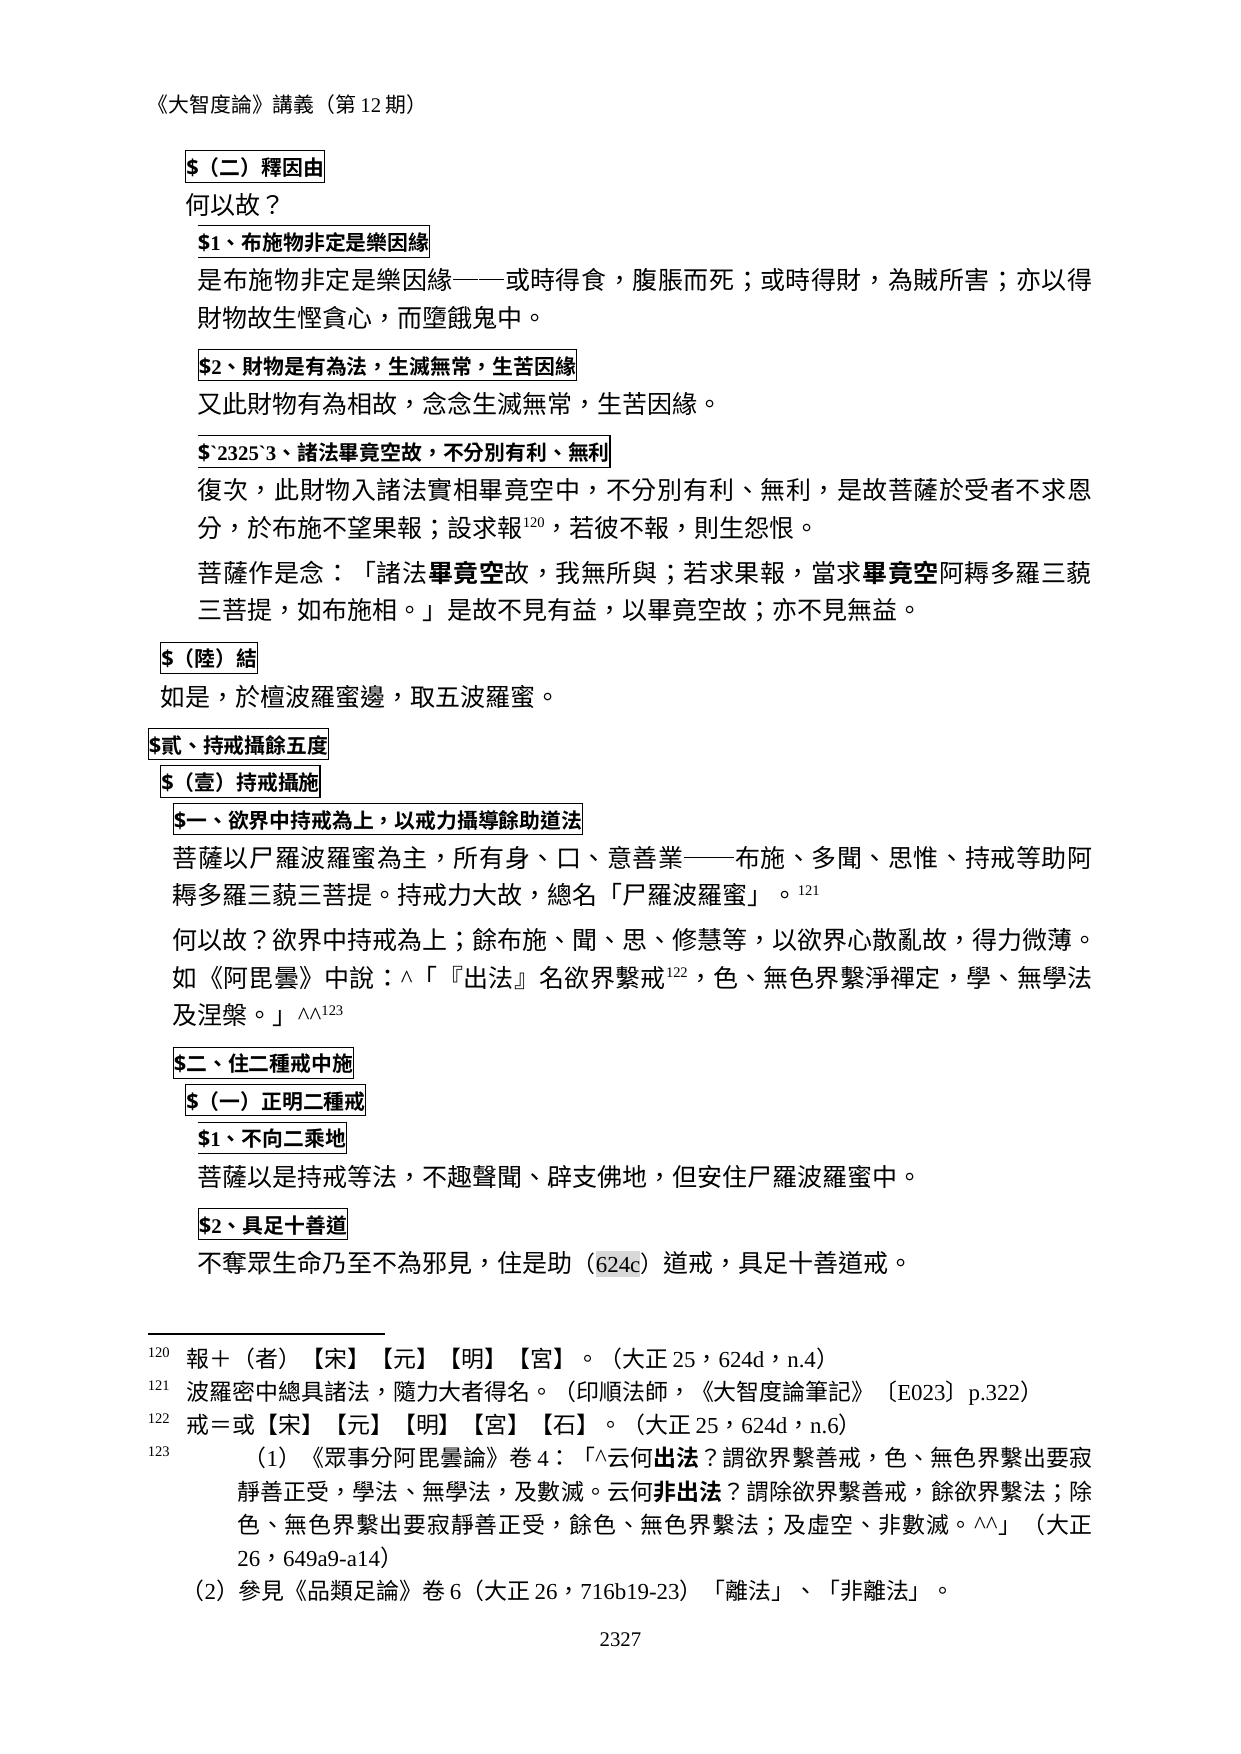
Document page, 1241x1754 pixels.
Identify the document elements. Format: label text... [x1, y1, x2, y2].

text 何以故？欲界中持戒為上；餘布施、聞、思、修慧等，以欲界心散亂故，得力微薄。 [173, 920, 1092, 958]
text 菩薩作是念：「諸法畢竟空故，我無所與；若求果報，當求畢竟空阿耨多羅三藐三菩提，如布施相。」是故不見有益，以畢竟空故；亦不見無益。 [198, 553, 1092, 628]
text $1、布施物非定是樂因緣 [198, 223, 1092, 260]
text $1、不向二乘地 [198, 1119, 1092, 1156]
text 何以故？ [185, 185, 1092, 223]
text $2、具足十善道 [198, 1205, 1092, 1243]
text $（陸）結 [160, 639, 1092, 676]
text $（壹）持戒攝施 [160, 763, 1092, 800]
text $（一）正明二種戒 [185, 1081, 1092, 1119]
text 菩薩以尸羅波羅蜜為主，所有身、口、意善業──布施、多聞、思惟、持戒等助阿耨多羅三藐三菩提。持戒力大故，總名「尸羅波羅蜜」。 [173, 838, 1092, 913]
text $貳、持戒攝餘五度 [148, 725, 1092, 763]
text $（二）釋因由 [185, 148, 1092, 185]
text 復次，此財物入諸法實相畢竟空中，不分別有利、無利，是故菩薩於受者不求恩分，於布施不望果報；設求報，若彼不報，則生怨恨。 [198, 470, 1092, 545]
text $2、財物是有為法，生滅無常，生苦因緣 [198, 346, 1092, 384]
text 如《阿毘曇》中說：^「『出法』名欲界繫戒，色、無色界繫淨禪定，學、無學法及涅槃。」^^ [173, 958, 1092, 1033]
text $`2325`3、諸法畢竟空故，不分別有利、無利 [198, 433, 1092, 470]
text 菩薩以是持戒等法，不趣聲聞、辟支佛地，但安住尸羅波羅蜜中。 [198, 1156, 1092, 1194]
text 如是，於檀波羅蜜邊，取五波羅蜜。 [160, 676, 1092, 714]
text $二、住二種戒中施 [173, 1044, 1092, 1081]
text 是布施物非定是樂因緣──或時得食，腹脹而死；或時得財，為賊所害；亦以得財物故生慳貪心，而墮餓鬼中。 [198, 260, 1092, 335]
text $一、欲界中持戒為上，以戒力攝導餘助道法 [173, 800, 1092, 838]
text 又此財物有為相故，念念生滅無常，生苦因緣。 [198, 384, 1092, 421]
text 不奪眾生命乃至不為邪見，住是助（624c）道戒，具足十善道戒。 [198, 1243, 1092, 1280]
